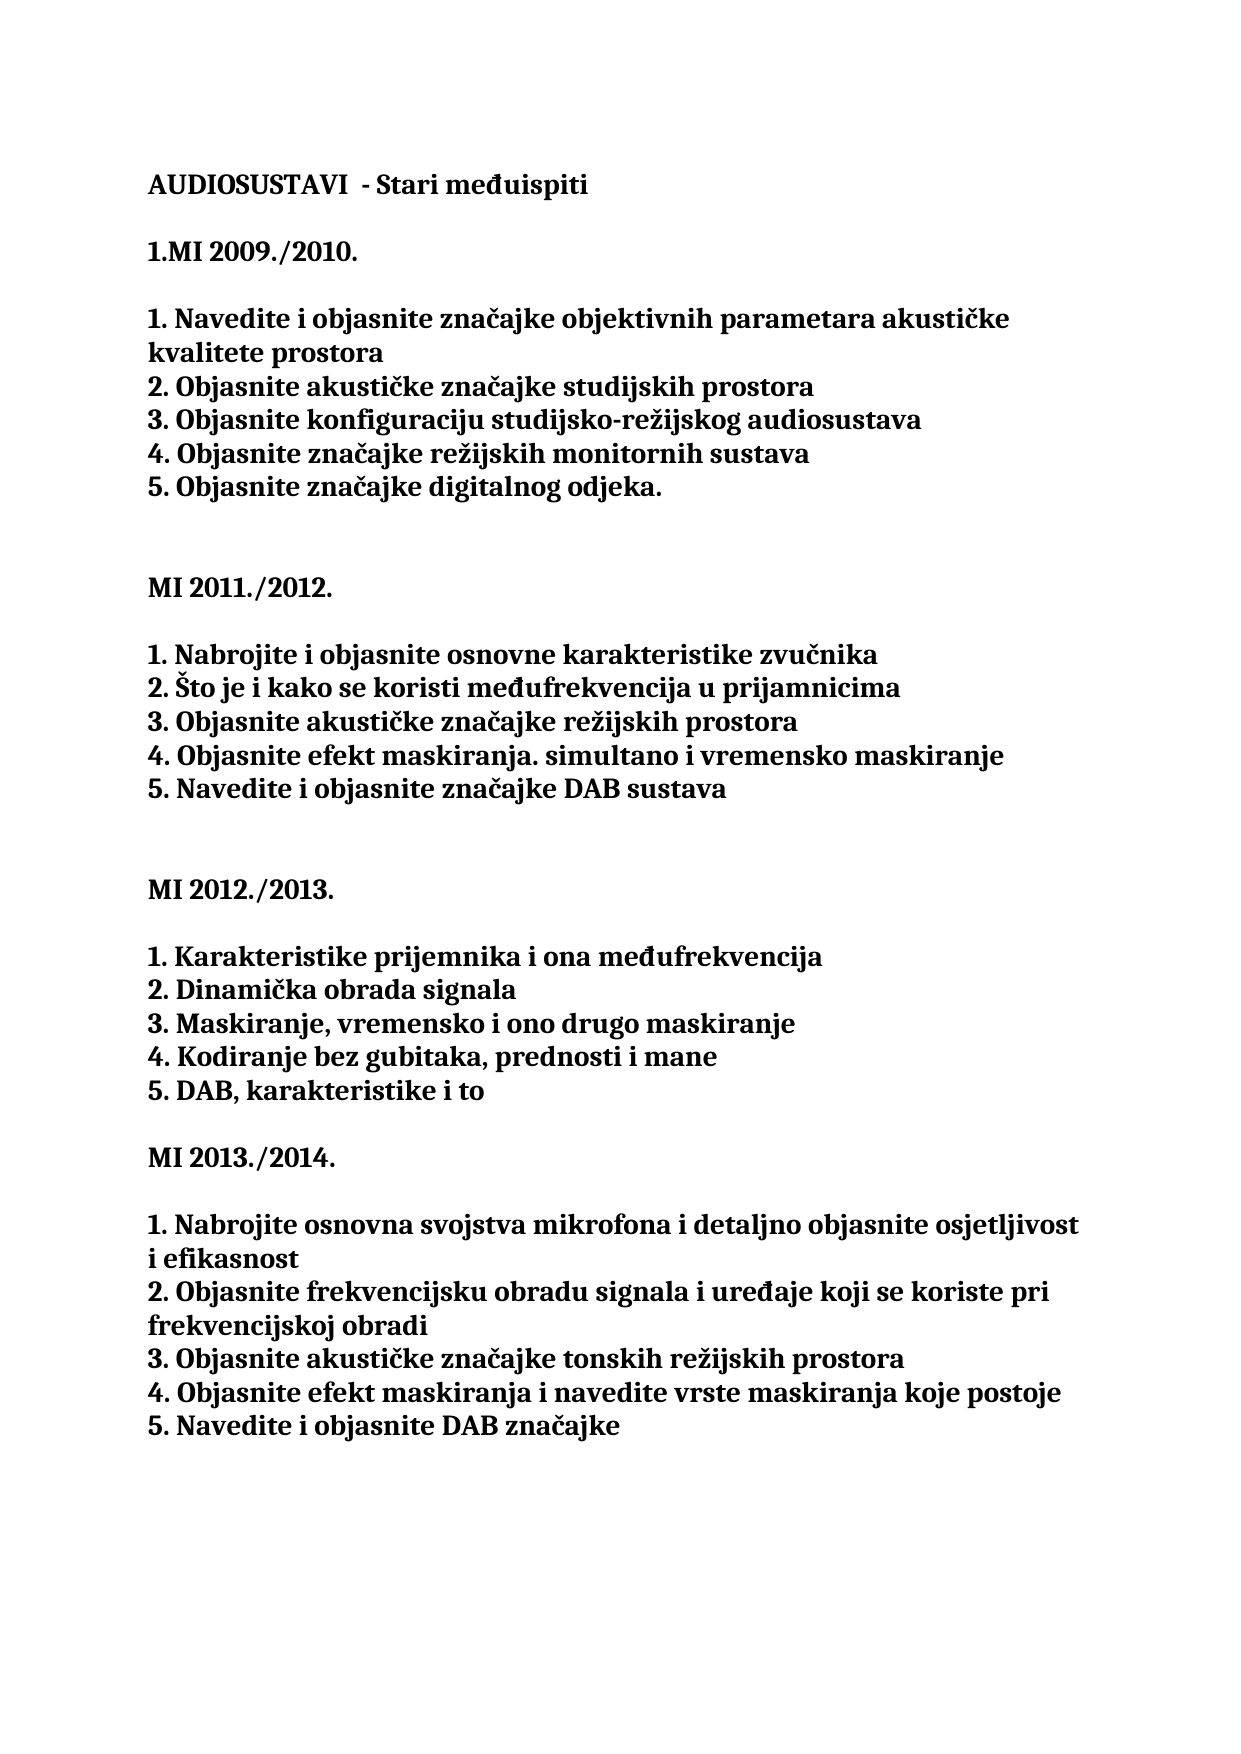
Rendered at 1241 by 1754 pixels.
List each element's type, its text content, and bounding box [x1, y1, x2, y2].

subtitle AUDIOSUSTAVI - Stari međuispiti 1.MI 2009./2010. 1. Navedite i objasnite značajke objektivnih parametara akustičke kvalitete prostora 2. Objasnite akustičke značajke studijskih prostora 3. Objasnite konfiguraciju studijsko-režijskog audiosustava 4. Objasnite značajke režijskih monitornih sustava 5. Objasnite značajke digitalnog odjeka. MI 2011./2012. 1. Nabrojite i objasnite osnovne karakteristike zvučnika 2. Što je i kako se koristi međufrekvencija u prijamnicima 3. Objasnite akustičke značajke režijskih prostora 4. Objasnite efekt maskiranja. simultano i vremensko maskiranje 5. Navedite i objasnite značajke DAB sustava MI 2012./2013. 1. Karakteristike prijemnika i ona međufrekvencija 2. Dinamička obrada signala 3. Maskiranje, vremensko i ono drugo maskiranje 4. Kodiranje bez gubitaka, prednosti i mane 5. DAB, karakteristike i to MI 2013./2014. 1. Nabrojite osnovna svojstva mikrofona i detaljno objasnite osjetljivost i efikasnost 2. Objasnite frekvencijsku obradu signala i uređaje koji se koriste pri frekvencijskoj obradi 3. Objasnite akustičke značajke tonskih režijskih prostora 4. Objasnite efekt maskiranja i navedite vrste maskiranja koje postoje 5. Navedite i objasnite DAB značajke [148, 168, 1093, 1443]
